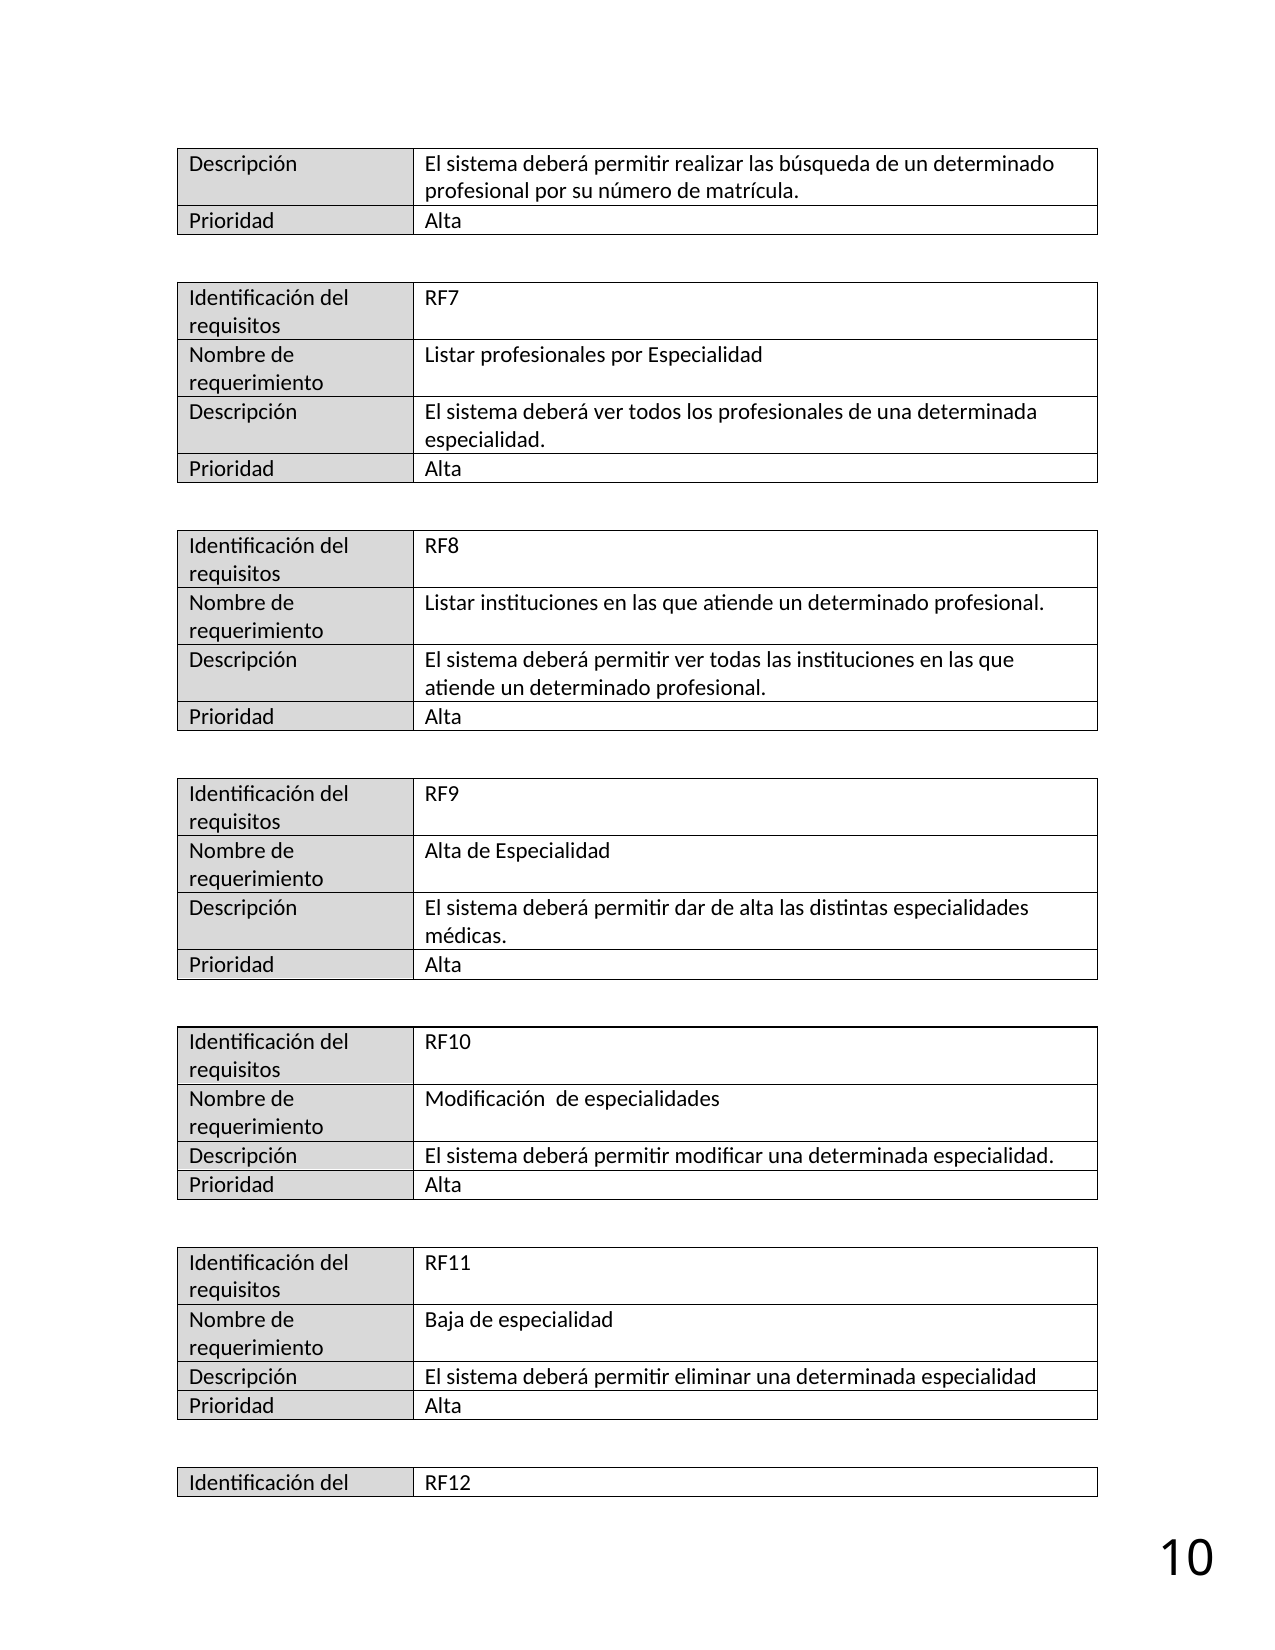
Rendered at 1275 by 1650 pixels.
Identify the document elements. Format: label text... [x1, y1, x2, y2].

table_cell Descripción [178, 1362, 413, 1390]
table_header Identificación del requisitos [178, 283, 413, 339]
table_cell Alta [414, 454, 1097, 482]
table_cell Alta [414, 950, 1097, 978]
table_cell Listar profesionales por Especialidad [414, 340, 1097, 396]
table_cell Descripción [178, 397, 413, 453]
table_cell El sistema deberá ver todos los profesionales de una determinada especialidad. [414, 397, 1097, 453]
table_cell Descripción [178, 893, 413, 949]
table_cell Alta [414, 1391, 1097, 1419]
table_cell Alta de Especialidad [414, 836, 1097, 892]
table_cell Descripción [178, 1142, 413, 1169]
table_cell El sistema deberá permitir ver todas las instituciones en las que atiende un determinado profesional. [414, 645, 1097, 701]
table_header RF8 [414, 531, 1097, 587]
table_cell Baja de especialidad [414, 1305, 1097, 1361]
table_header RF7 [414, 283, 1097, 339]
table_cell El sistema deberá permitir realizar las búsqueda de un determinado profesional por su número de matrícula. [414, 149, 1097, 205]
table_header Identificación del requisitos [178, 1028, 413, 1083]
table_cell Prioridad [178, 950, 413, 978]
table_cell El sistema deberá permitir eliminar una determinada especialidad [414, 1362, 1097, 1390]
table_cell Prioridad [178, 454, 413, 482]
table_header RF9 [414, 779, 1097, 835]
table_cell Nombre de requerimiento [178, 588, 413, 644]
table_cell Alta [414, 702, 1097, 730]
table_cell Prioridad [178, 702, 413, 730]
table_cell Nombre de requerimiento [178, 836, 413, 892]
table_cell El sistema deberá permitir dar de alta las distintas especialidades médicas. [414, 893, 1097, 949]
table_header Identificación del requisitos [178, 1248, 413, 1304]
table_header RF12 [414, 1468, 1097, 1496]
table_cell Descripción [178, 645, 413, 701]
table_header Identificación del requisitos [178, 779, 413, 835]
table_cell El sistema deberá permitir modificar una determinada especialidad. [414, 1142, 1097, 1169]
table_header RF11 [414, 1248, 1097, 1304]
table_cell Nombre de requerimiento [178, 1085, 413, 1141]
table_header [178, 1468, 413, 1496]
table_cell Listar instituciones en las que atiende un determinado profesional. [414, 588, 1097, 644]
table_header Identificación del requisitos [178, 531, 413, 587]
table_cell Modificación de especialidades [414, 1085, 1097, 1141]
table_cell Nombre de requerimiento [178, 1305, 413, 1361]
table_cell Alta [414, 206, 1097, 234]
table_cell Alta [414, 1171, 1097, 1199]
table_header RF10 [414, 1028, 1097, 1083]
table_cell Nombre de requerimiento [178, 340, 413, 396]
table_cell Descripción [178, 149, 413, 205]
table_cell Prioridad [178, 206, 413, 234]
table_cell Prioridad [178, 1391, 413, 1419]
table_cell Prioridad [178, 1171, 413, 1199]
